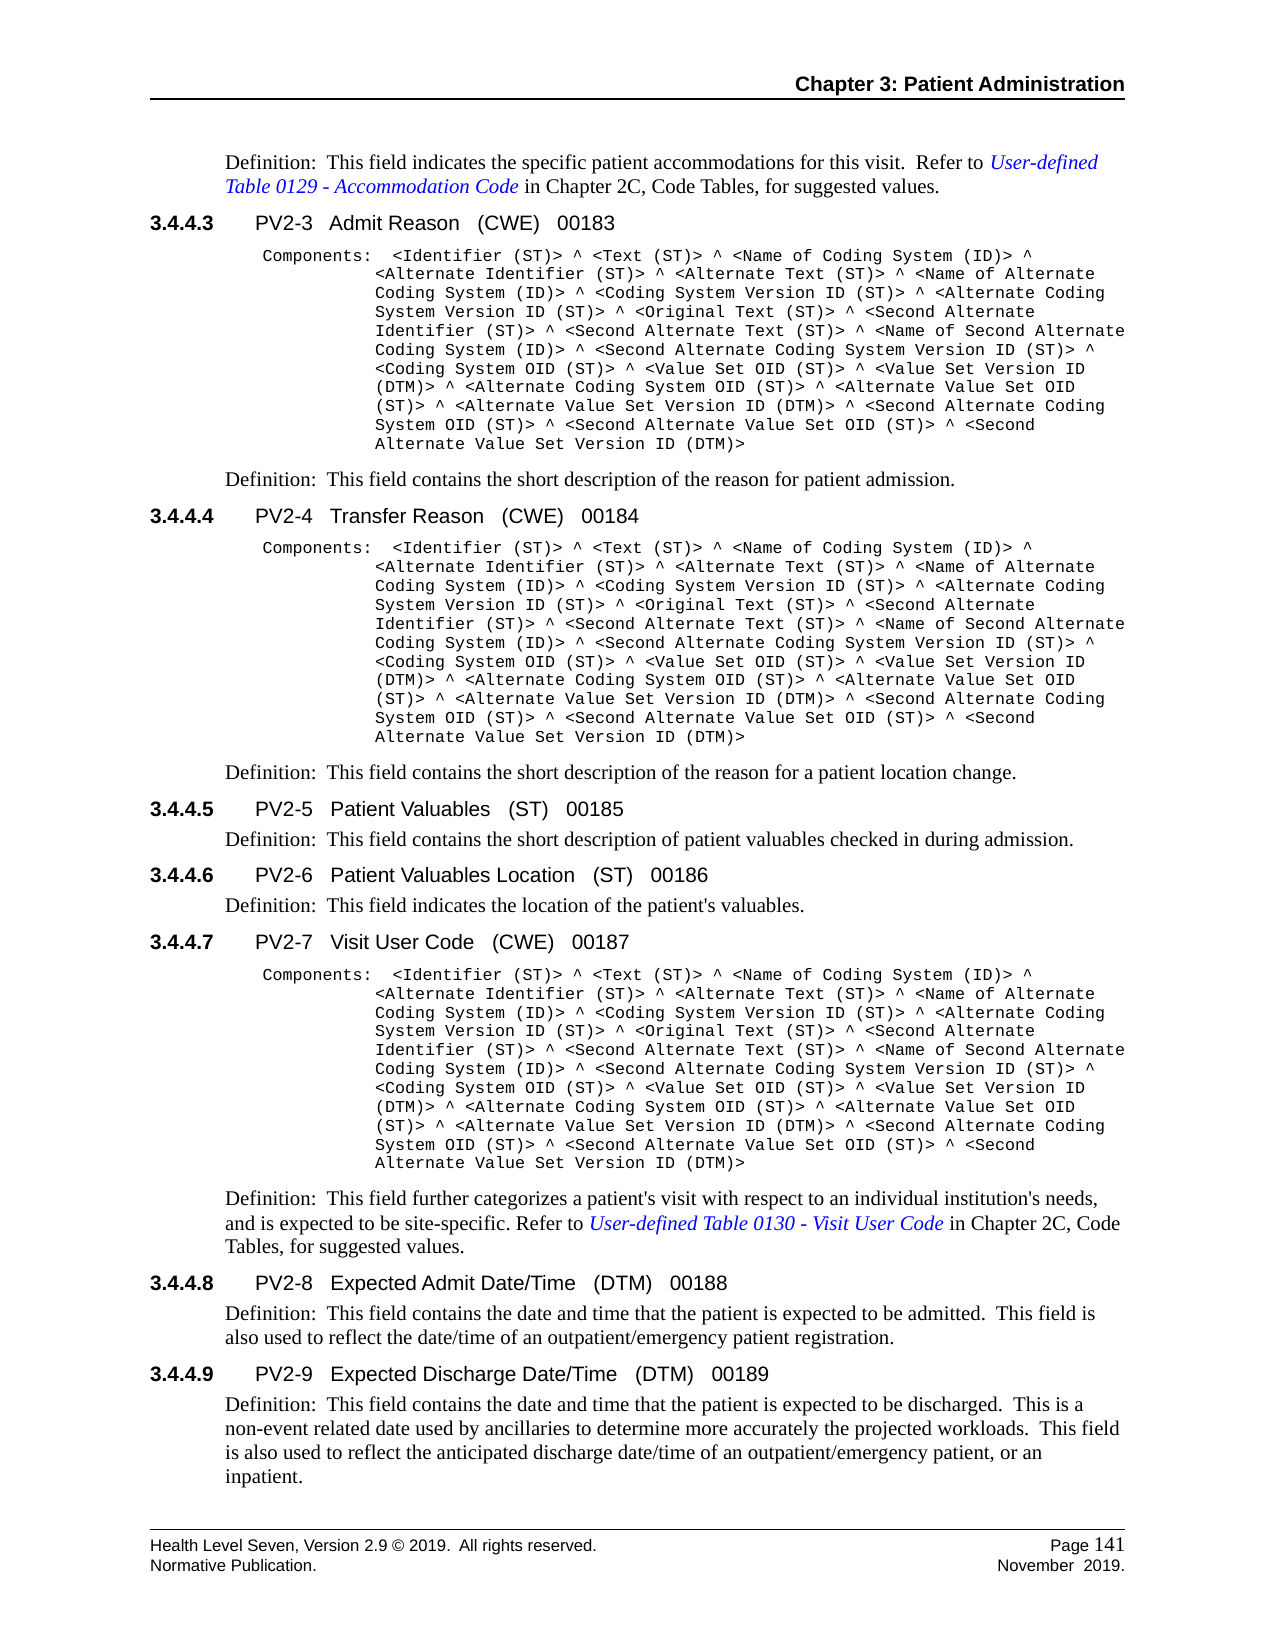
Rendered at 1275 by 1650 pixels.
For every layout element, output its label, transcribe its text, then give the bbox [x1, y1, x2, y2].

text Definition: This field contains the date and time that the patient is expected to be admitted. This field is also used to reflect the date/time of an outpatient/emergency patient registration. [225, 1301, 1125, 1349]
text Definition: This field contains the short description of patient valuables checked in during admission. [225, 827, 1125, 851]
subtitle PV2-8 Expected Admit Date/Time (DTM) 00188 [150, 1271, 1125, 1295]
subtitle PV2-9 Expected Discharge Date/Time (DTM) 00189 [150, 1362, 1125, 1386]
text Definition: This field indicates the specific patient accommodations for this visit. Refer to User-defined Table 0129 - Accommodation Code in Chapter 2C, Code Tables, for suggested values. [225, 150, 1125, 198]
text Definition: This field further categorizes a patient's visit with respect to an individual institution's needs, and is expected to be site-specific. Refer to User-defined Table 0130 - Visit User Code in Chapter 2C, Code Tables, for suggested values. [225, 1186, 1125, 1258]
text Definition: This field contains the date and time that the patient is expected to be discharged. This is a non-event related date used by ancillaries to determine more accurately the projected workloads. This field is also used to reflect the anticipated discharge date/time of an outpatient/emergency patient, or an inpatient. [225, 1392, 1125, 1488]
subtitle PV2-7 Visit User Code (CWE) 00187 [150, 930, 1125, 954]
text Definition: This field contains the short description of the reason for a patient location change. [225, 760, 1125, 784]
text Definition: This field indicates the location of the patient's valuables. [225, 893, 1125, 917]
subtitle PV2-6 Patient Valuables Location (ST) 00186 [150, 863, 1125, 887]
subtitle PV2-5 Patient Valuables (ST) 00185 [150, 796, 1125, 820]
subtitle PV2-4 Transfer Reason (CWE) 00184 [150, 503, 1125, 527]
subtitle PV2-3 Admit Reason (CWE) 00183 [150, 211, 1125, 234]
text Definition: This field contains the short description of the reason for patient admission. [225, 467, 1125, 491]
